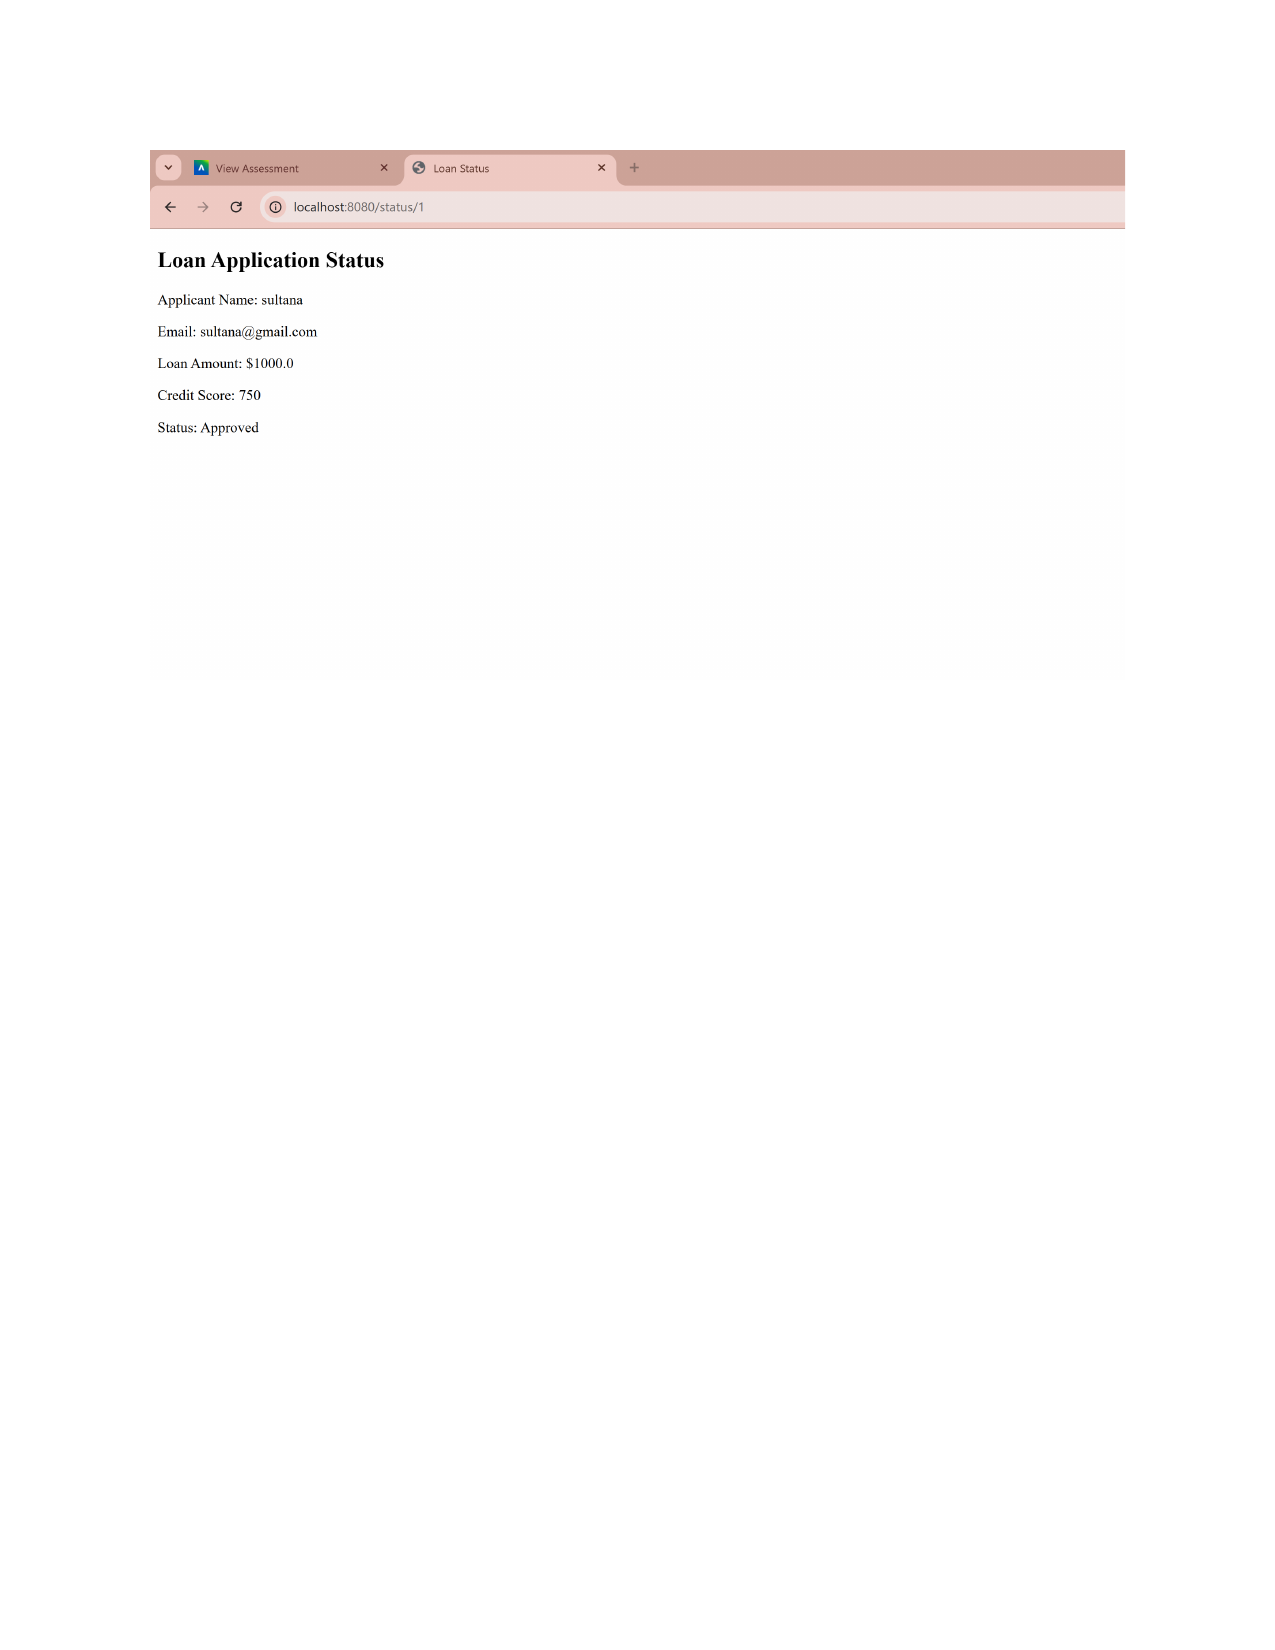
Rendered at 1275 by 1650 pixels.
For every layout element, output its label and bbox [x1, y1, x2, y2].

picture [150, 150, 1125, 680]
